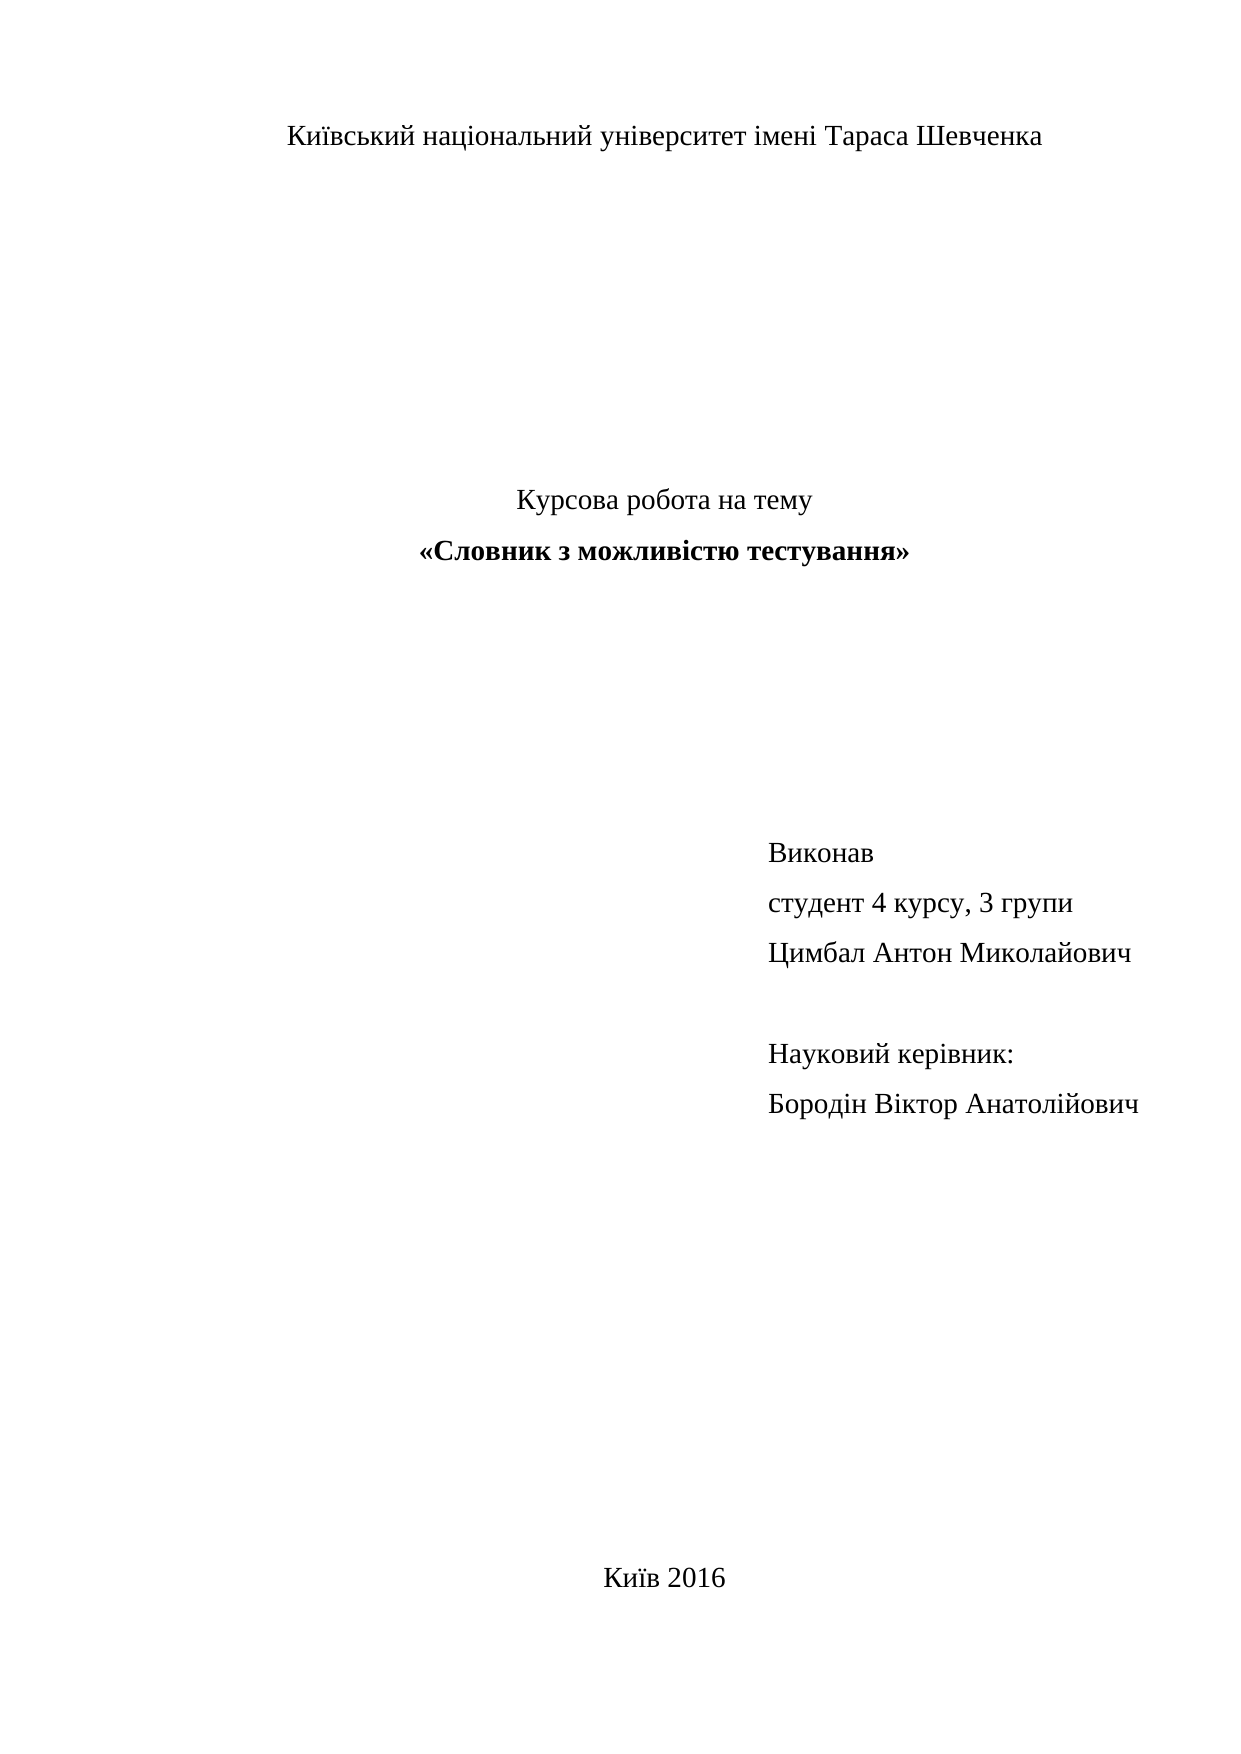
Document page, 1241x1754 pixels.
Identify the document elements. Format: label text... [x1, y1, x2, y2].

text Київський національний університет імені Тараса Шевченка [177, 118, 1152, 152]
text Курсова робота на тему [177, 482, 1152, 516]
text Бородін Віктор Анатолійович [177, 1086, 1152, 1120]
text студент 4 курсу, 3 групи [177, 885, 1181, 918]
text Київ 2016 [177, 1560, 1152, 1593]
text Науковий керівник: [177, 1036, 1152, 1069]
text Виконав [177, 835, 1181, 868]
text Цимбал Антон Миколайович [177, 935, 1181, 969]
text «Словник з можливістю тестування» [177, 533, 1152, 566]
